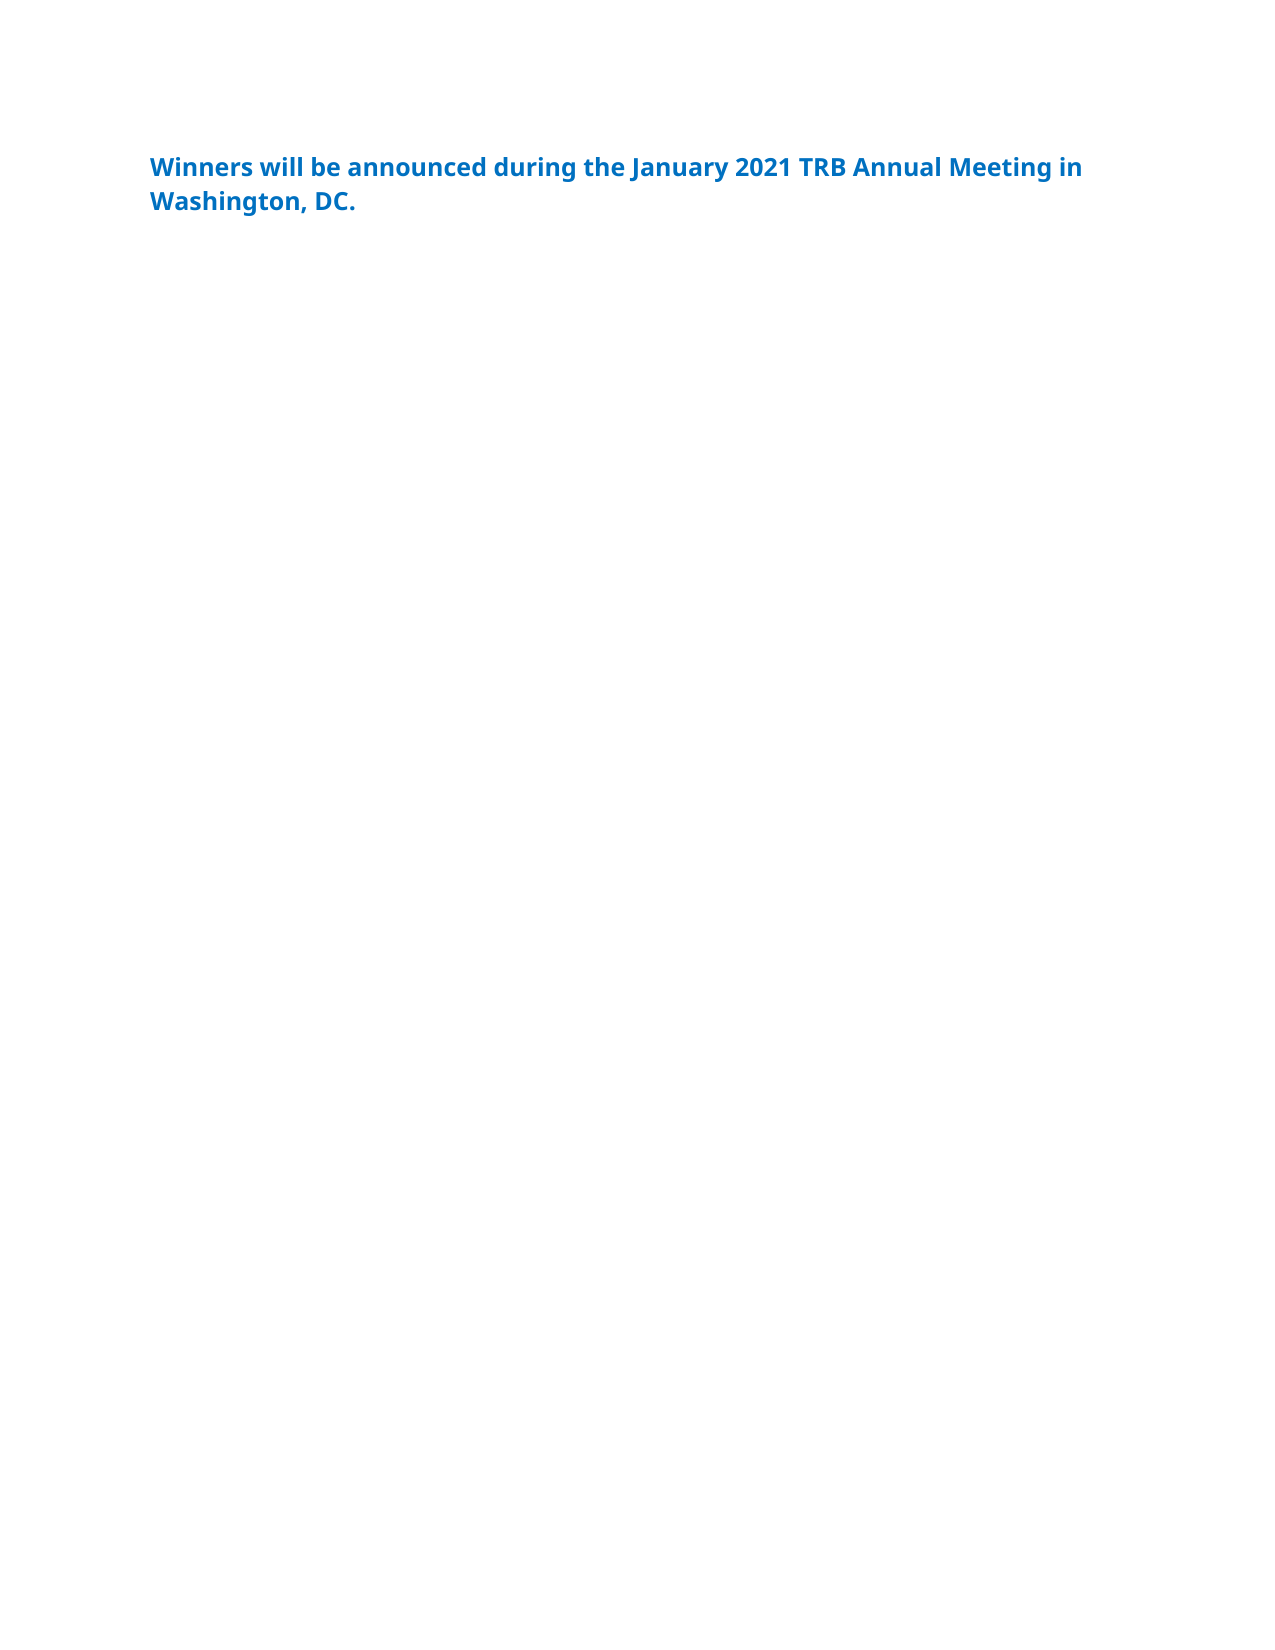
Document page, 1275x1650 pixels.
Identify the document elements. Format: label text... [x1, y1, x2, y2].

text Winners will be announced during the January 2021 TRB Annual Meeting in Washington, DC. [150, 150, 1125, 218]
